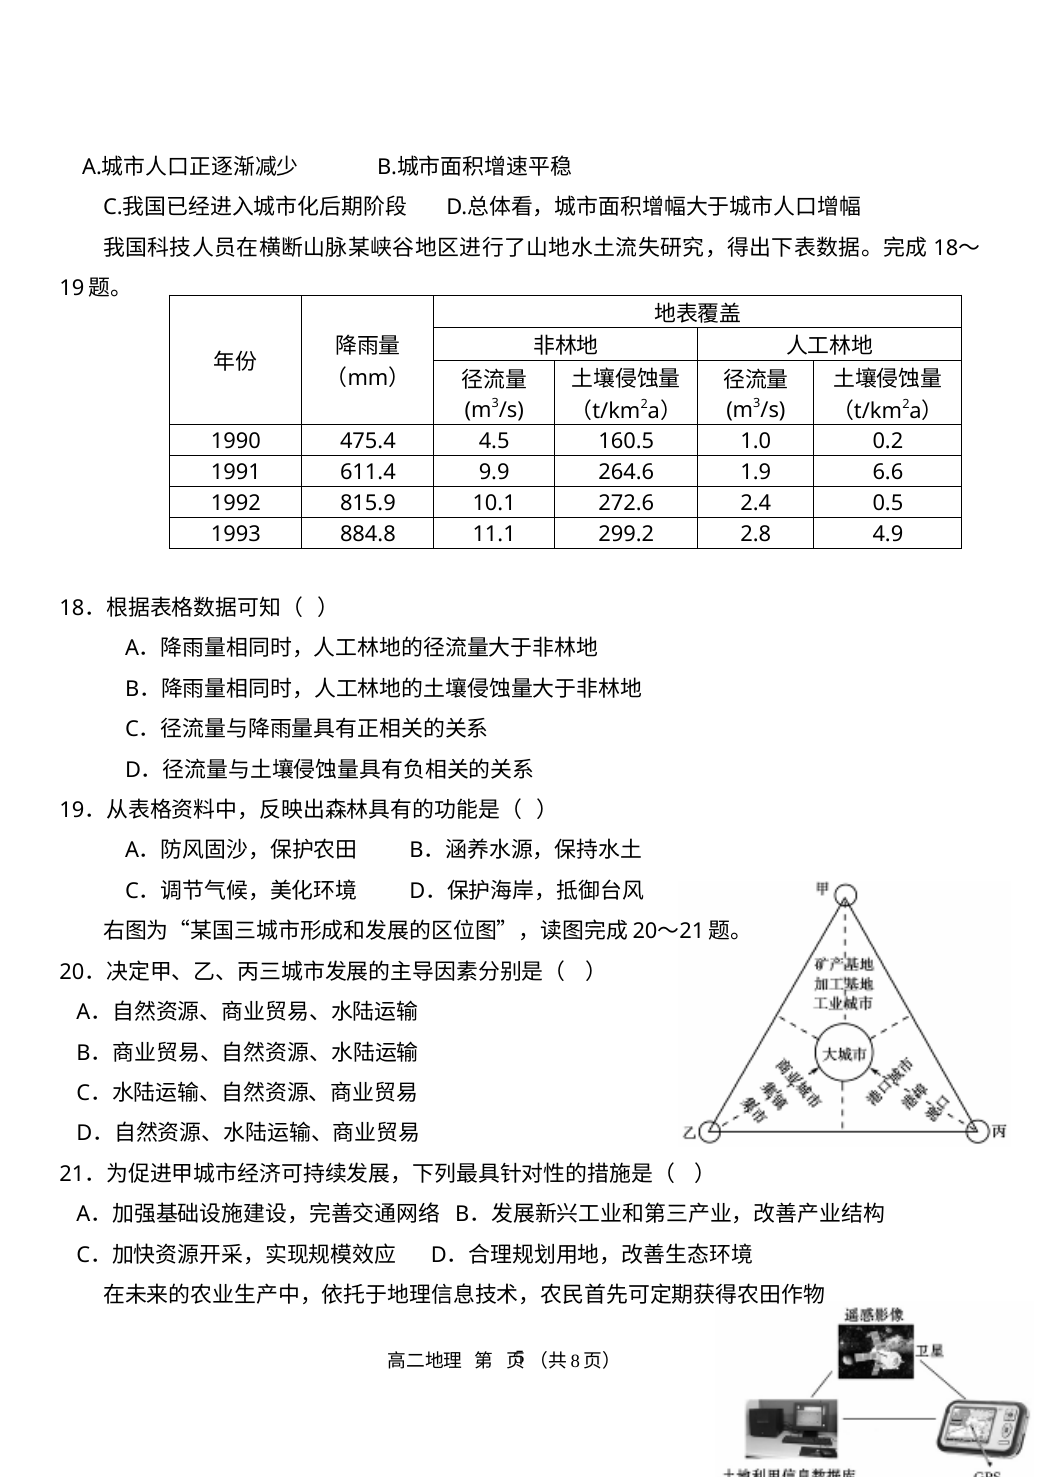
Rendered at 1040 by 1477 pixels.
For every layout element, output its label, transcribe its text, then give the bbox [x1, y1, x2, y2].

table_header 降雨量 （mm） [302, 296, 433, 424]
table_cell 土壤侵蚀量 （t/km2a） [555, 361, 697, 424]
table_cell 1993 [170, 518, 301, 548]
table_cell 0.2 [814, 425, 961, 455]
text 21．为促进甲城市经济可持续发展，下列最具针对性的措施是（ ） [59, 1155, 980, 1188]
text B．商业贸易、自然资源、水陆运输 [59, 1034, 980, 1067]
table_cell 径流量 (m3/s) [434, 361, 554, 424]
text C．径流量与降雨量具有正相关的关系 [59, 711, 980, 743]
picture [677, 880, 1011, 1147]
text A．自然资源、商业贸易、水陆运输 [59, 994, 980, 1026]
table_cell 815.9 [302, 487, 433, 517]
table_cell 人工林地 [698, 328, 961, 360]
table_cell 非林地 [434, 328, 697, 360]
text 右图为“某国三城市形成和发展的区位图”，读图完成20～21题。 [59, 913, 980, 945]
table_cell 11.1 [434, 518, 554, 548]
table_cell 0.5 [814, 487, 961, 517]
table_cell 4.9 [814, 518, 961, 548]
table_cell 299.2 [555, 518, 697, 548]
table_cell 264.6 [555, 456, 697, 486]
text D．径流量与土壤侵蚀量具有负相关的关系 [59, 751, 980, 784]
text D．自然资源、水陆运输、商业贸易 [59, 1115, 980, 1147]
text C.我国已经进入城市化后期阶段 D.总体看，城市面积增幅大于城市人口增幅 [59, 189, 980, 221]
text 在未来的农业生产中，依托于地理信息技术，农民首先可定期获得农田作物 [59, 1277, 980, 1309]
table_cell 2.4 [698, 487, 813, 517]
table_cell 9.9 [434, 456, 554, 486]
text C．调节气候，美化环境 D．保护海岸，抵御台风 [59, 872, 980, 905]
table_cell 10.1 [434, 487, 554, 517]
table_cell 1991 [170, 456, 301, 486]
table_cell 径流量 (m3/s) [698, 361, 813, 424]
picture [715, 1301, 1034, 1477]
table_cell 1.9 [698, 456, 813, 486]
table_cell 475.4 [302, 425, 433, 455]
text A．降雨量相同时，人工林地的径流量大于非林地 [59, 630, 980, 662]
text C．水陆运输、自然资源、商业贸易 [59, 1074, 980, 1107]
table_cell 土壤侵蚀量 （t/km2a） [814, 361, 961, 424]
text B．降雨量相同时，人工林地的土壤侵蚀量大于非林地 [59, 670, 980, 703]
text 20．决定甲、乙、丙三城市发展的主导因素分别是（ ） [59, 953, 980, 986]
text A.城市人口正逐渐减少 B.城市面积增速平稳 [59, 148, 980, 181]
table_cell 160.5 [555, 425, 697, 455]
text A．加强基础设施建设，完善交通网络 B．发展新兴工业和第三产业，改善产业结构 [59, 1196, 980, 1228]
text A．防风固沙，保护农田 B．涵养水源，保持水土 [59, 832, 980, 864]
table_cell 1990 [170, 425, 301, 455]
table_cell 1.0 [698, 425, 813, 455]
table_cell 272.6 [555, 487, 697, 517]
table_cell 884.8 [302, 518, 433, 548]
table_cell 4.5 [434, 425, 554, 455]
table_cell 1992 [170, 487, 301, 517]
table_header 年份 [170, 296, 301, 424]
table_cell 2.8 [698, 518, 813, 548]
table_cell 6.6 [814, 456, 961, 486]
table_header 地表覆盖 [434, 296, 961, 327]
text C．加快资源开采，实现规模效应 D．合理规划用地，改善生态环境 [59, 1236, 980, 1269]
table_cell 611.4 [302, 456, 433, 486]
text 我国科技人员在横断山脉某峡谷地区进行了山地水土流失研究，得出下表数据。完成18～19题。 [59, 229, 980, 302]
text 18．根据表格数据可知（ ） [59, 589, 980, 622]
text 19．从表格资料中，反映出森林具有的功能是（ ） [59, 792, 980, 824]
